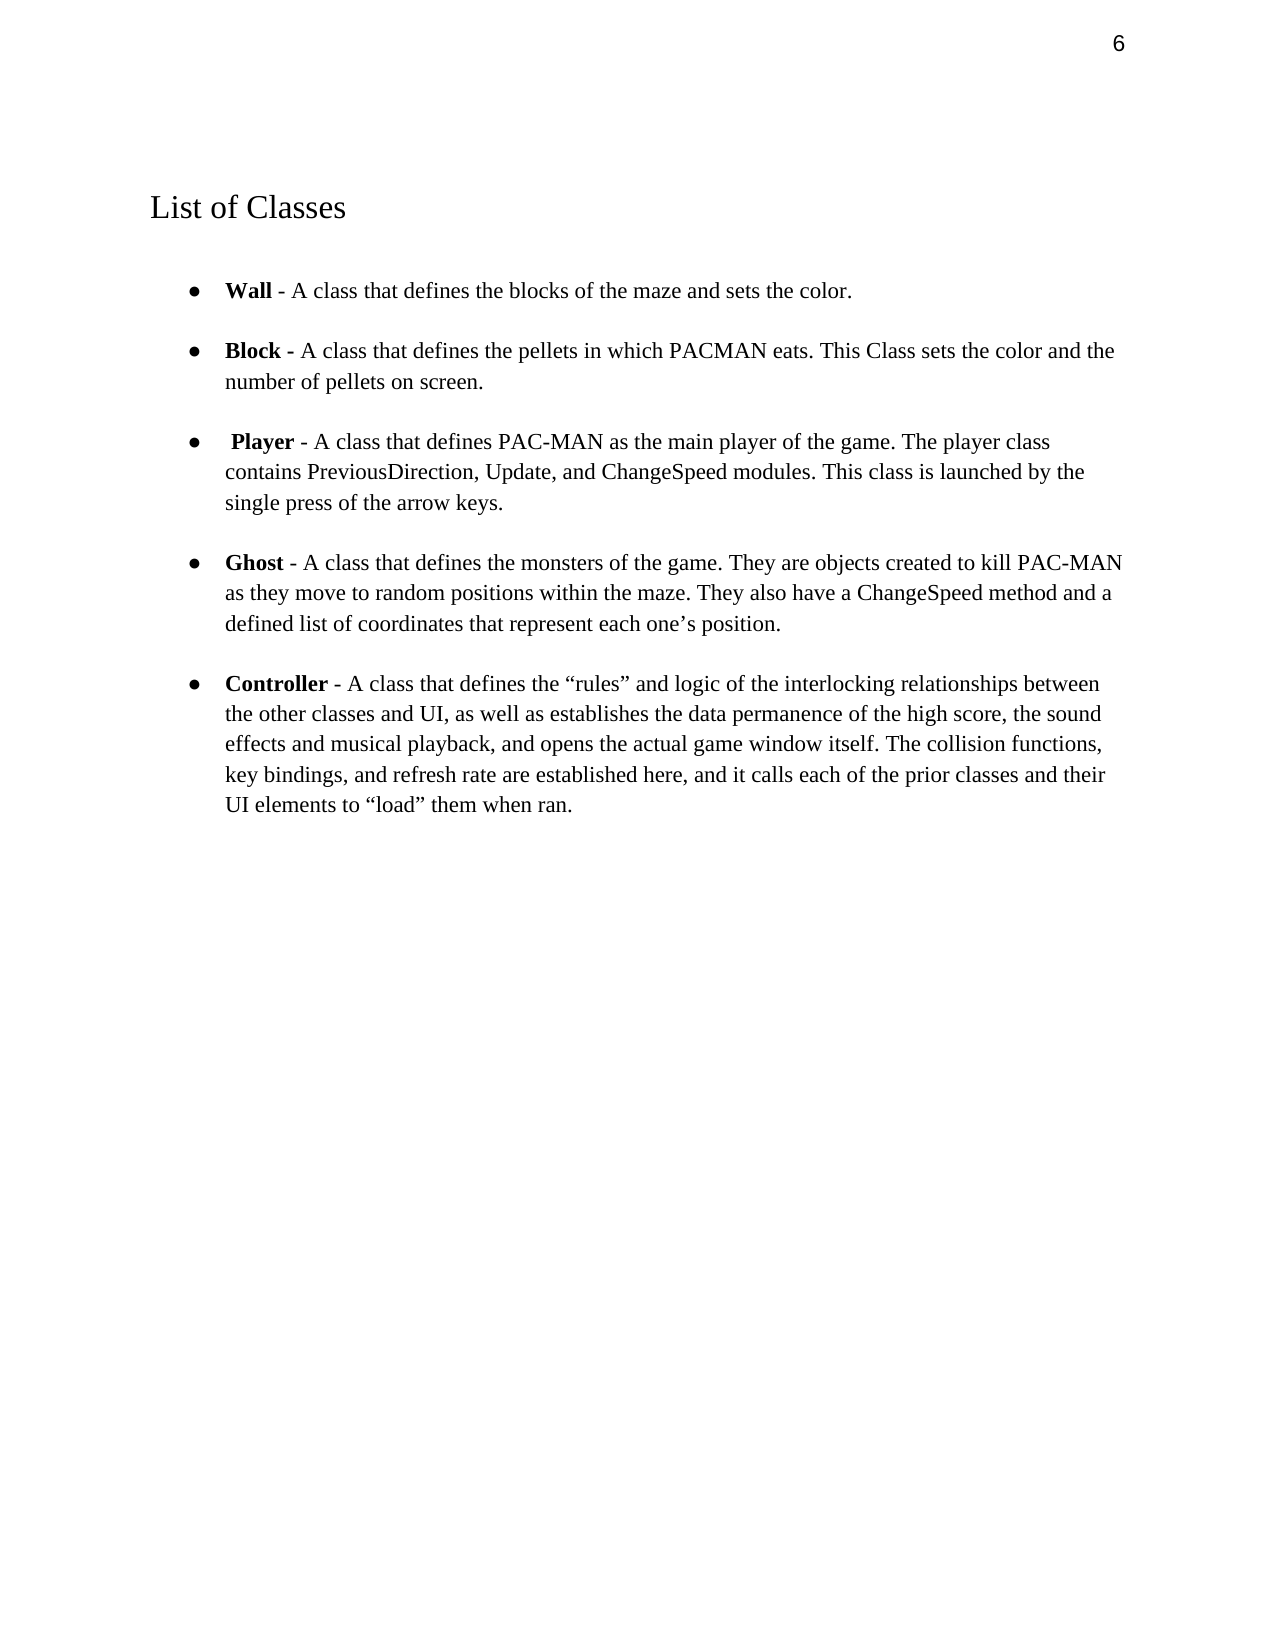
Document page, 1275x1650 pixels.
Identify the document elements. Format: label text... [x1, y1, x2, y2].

subtitle List of Classes [150, 187, 1125, 264]
list Wall - A class that defines the blocks of the maze and sets the color. [187, 277, 1125, 303]
list Ghost - A class that defines the monsters of the game. They are objects created to kill PAC-MAN as they move to random positions within the maze. They also have a ChangeSpeed method and a defined list of coordinates that represent each one’s position. [187, 549, 1125, 666]
list Controller - A class that defines the “rules” and logic of the interlocking relationships between the other classes and UI, as well as establishes the data permanence of the high score, the sound effects and musical playback, and opens the actual game window itself. The collision functions, key bindings, and refresh rate are established here, and it calls each of the prior classes and their UI elements to “load” them when ran. [187, 670, 1125, 817]
list Player - A class that defines PAC-MAN as the main player of the game. The player class contains PreviousDirection, Update, and ChangeSpeed modules. This class is launched by the single press of the arrow keys. [187, 428, 1125, 515]
list Block - A class that defines the pellets in which PACMAN eats. This Class sets the color and the number of pellets on screen. [187, 337, 1125, 424]
